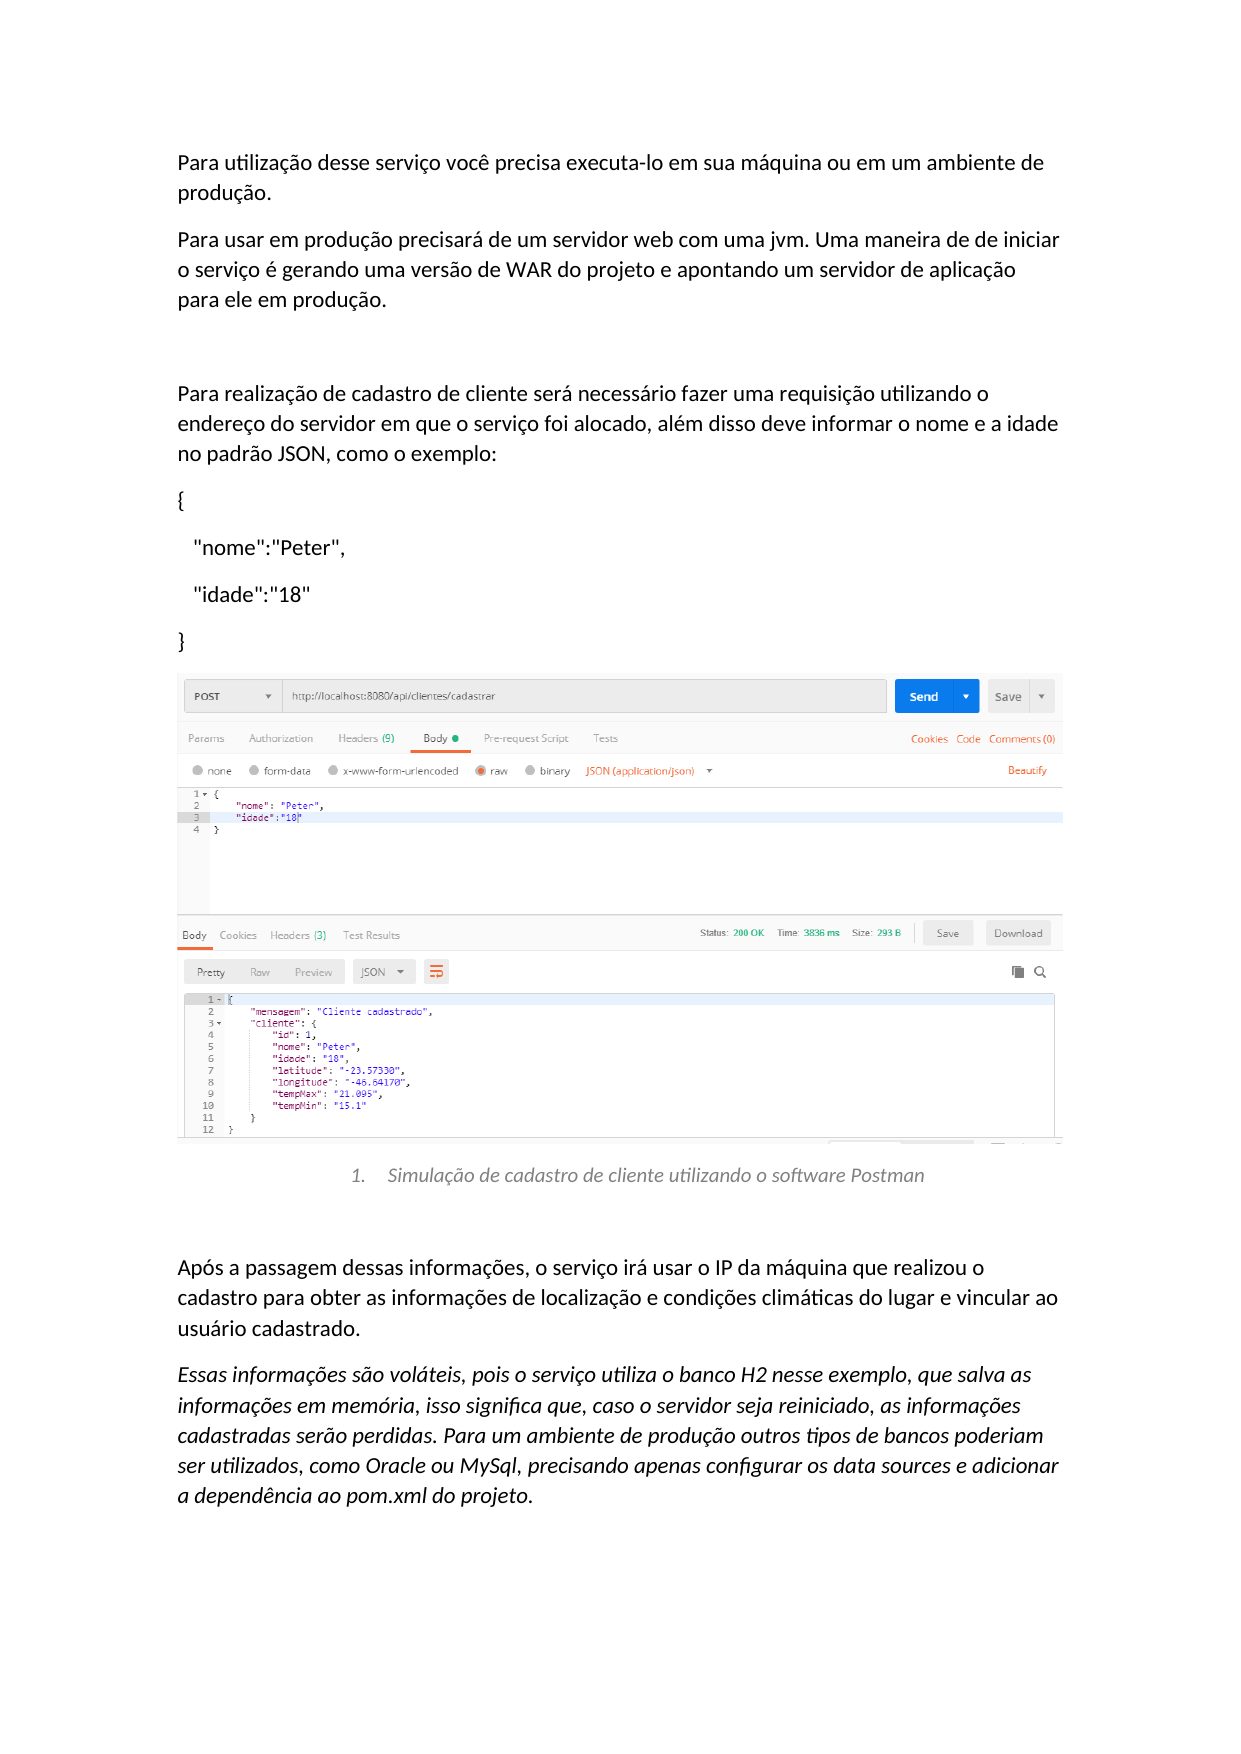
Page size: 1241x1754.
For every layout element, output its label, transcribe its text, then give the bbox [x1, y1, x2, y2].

text Para utilização desse serviço você precisa executa-lo em sua máquina ou em um ambiente de produção. [177, 148, 1063, 206]
text "nome":"Peter", [177, 533, 1063, 561]
picture [177, 673, 1063, 1144]
list Simulação de cadastro de cliente utilizando o software Postman [215, 1162, 1063, 1188]
text Para realização de cadastro de cliente será necessário fazer uma requisição utilizando o endereço do servidor em que o serviço foi alocado, além disso deve informar o nome e a idade no padrão JSON, como o exemplo: [177, 379, 1063, 467]
text } [177, 627, 1063, 655]
text { [177, 486, 1063, 514]
text Após a passagem dessas informações, o serviço irá usar o IP da máquina que realizou o cadastro para obter as informações de localização e condições climáticas do lugar e vincular ao usuário cadastrado. [177, 1253, 1063, 1342]
text "idade":"18" [177, 580, 1063, 608]
text Para usar em produção precisará de um servidor web com uma jvm. Uma maneira de de iniciar o serviço é gerando uma versão de WAR do projeto e apontando um servidor de aplicação para ele em produção. [177, 225, 1063, 313]
text Essas informações são voláteis, pois o serviço utiliza o banco H2 nesse exemplo, que salva as informações em memória, isso significa que, caso o servidor seja reiniciado, as informações cadastradas serão perdidas. Para um ambiente de produção outros tipos de bancos poderiam ser utilizados, como Oracle ou MySql, precisando apenas configurar os data sources e adicionar a dependência ao pom.xml do projeto. [177, 1361, 1063, 1509]
